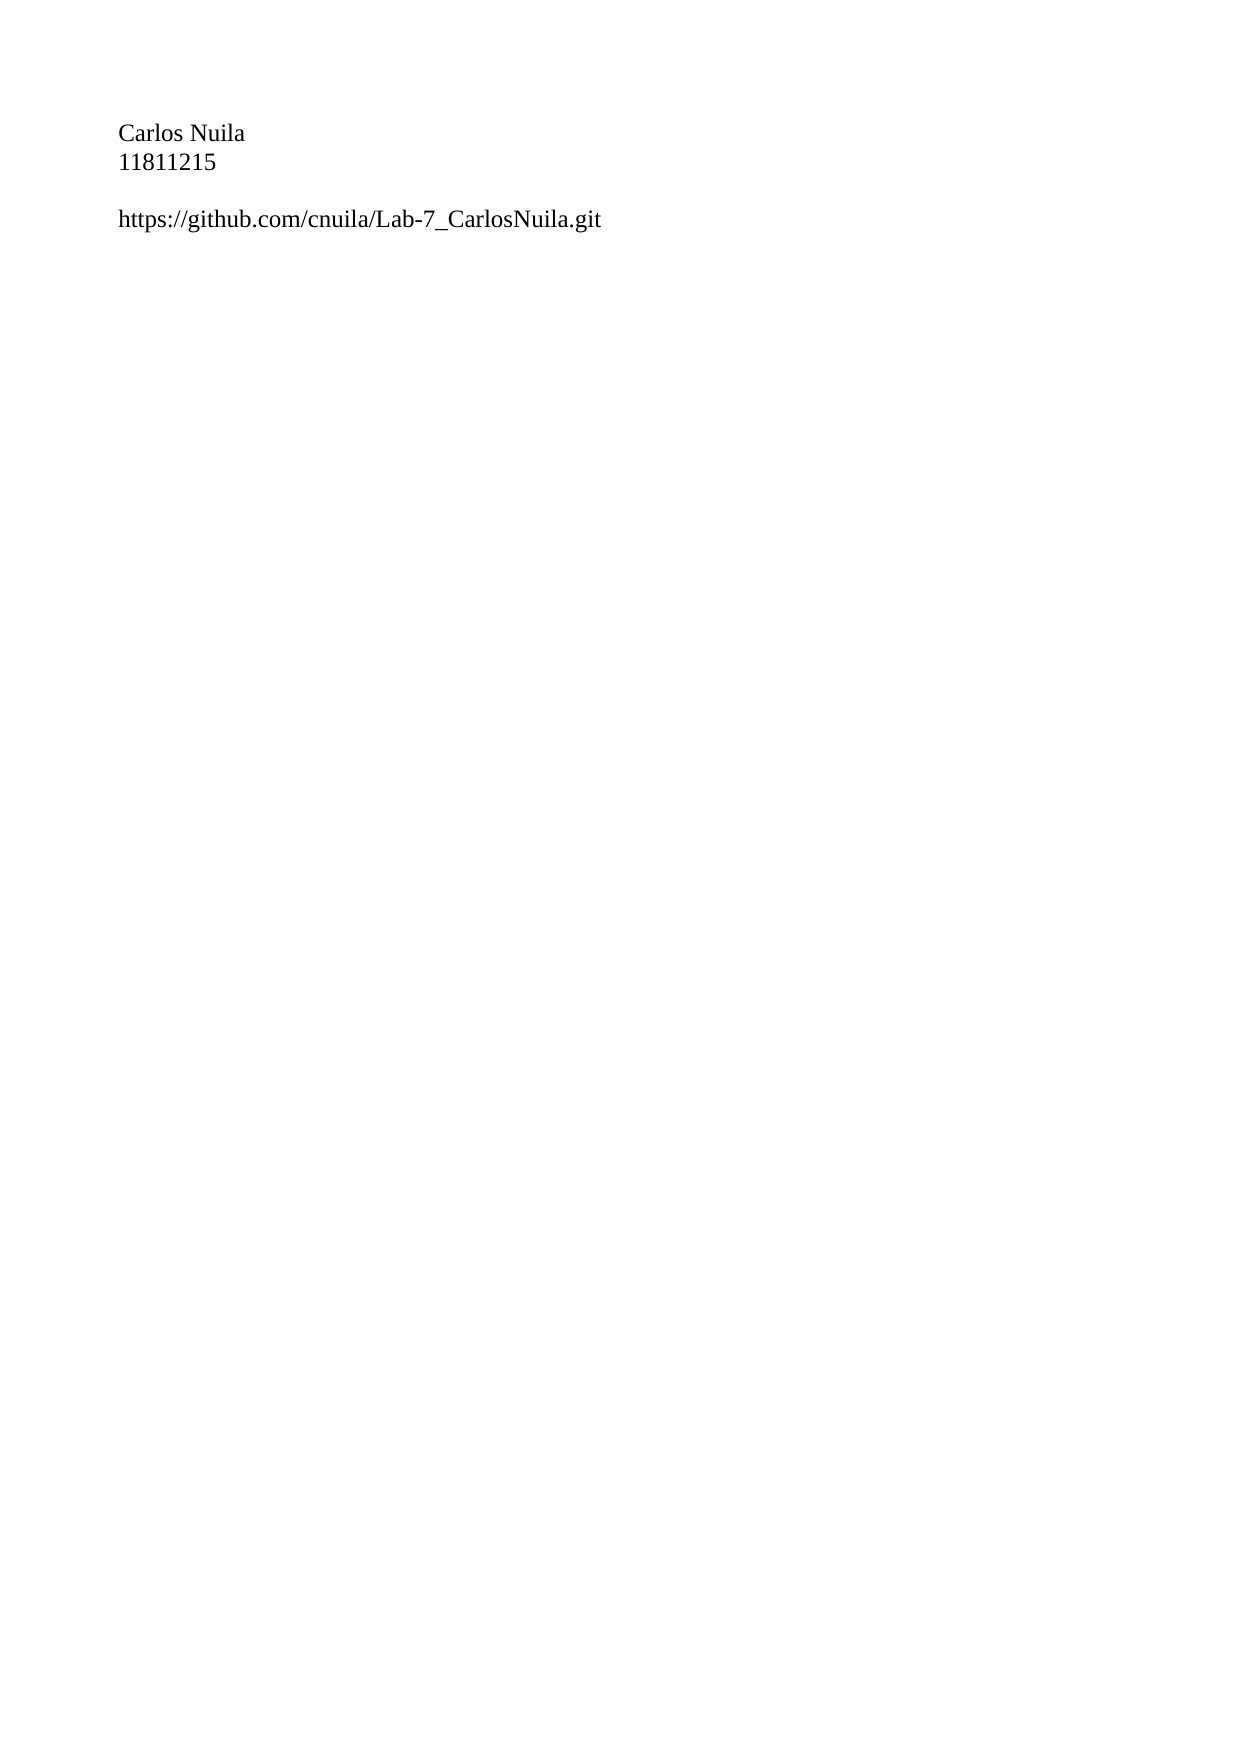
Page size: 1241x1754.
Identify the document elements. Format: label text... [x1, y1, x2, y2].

text 11811215 [118, 147, 1122, 176]
text https://github.com/cnuila/Lab-7_CarlosNuila.git [118, 204, 1122, 233]
text Carlos Nuila [118, 118, 1122, 147]
